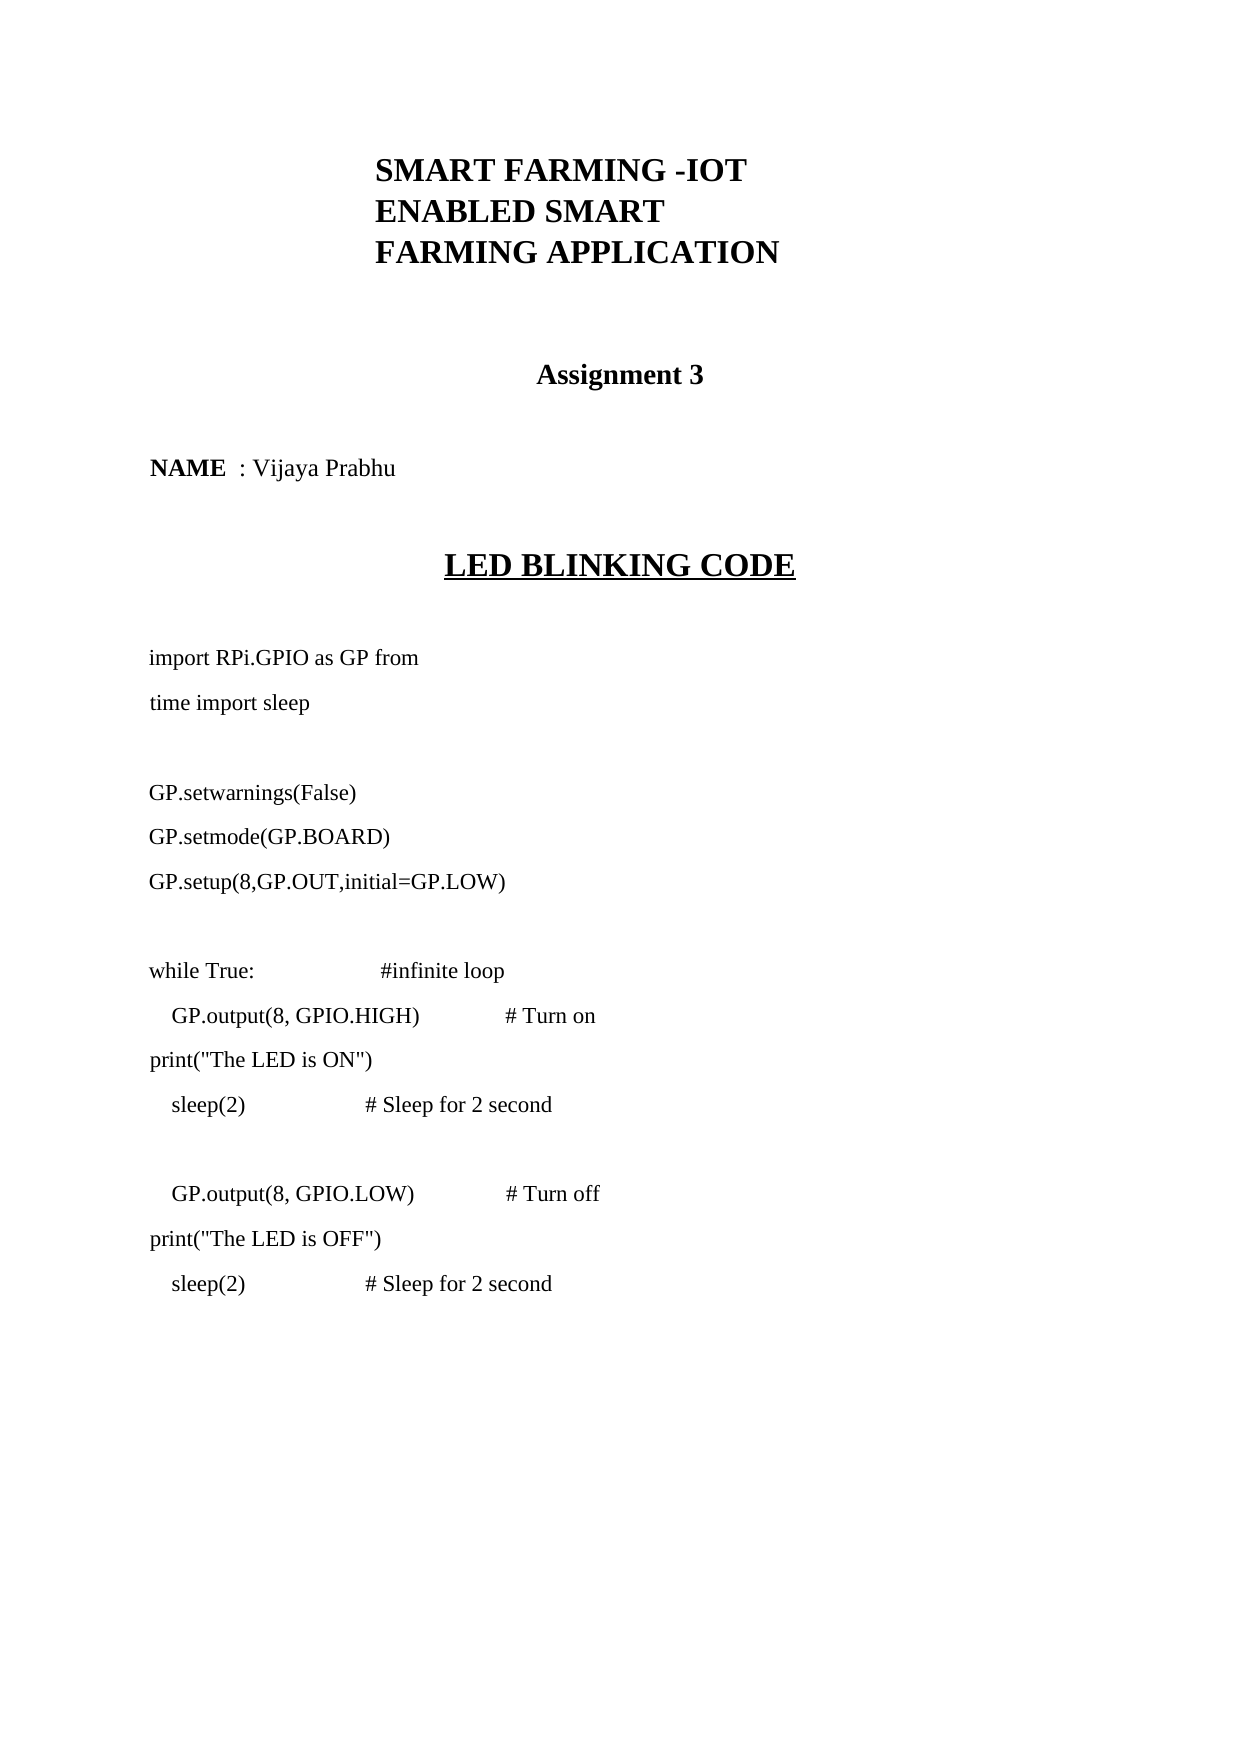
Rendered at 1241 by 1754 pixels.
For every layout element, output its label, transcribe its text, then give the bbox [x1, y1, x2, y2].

text SMART FARMING -IOT ENABLED SMART FARMING APPLICATION [375, 150, 796, 271]
text GP.setmode(GP.BOARD) [148, 823, 699, 849]
text NAME : Vijaya Prabhu [150, 453, 1090, 482]
text GP.output(8, GPIO.LOW) # Turn off print("The LED is OFF") [148, 1180, 699, 1251]
text Assignment 3 [150, 357, 1090, 390]
text LED BLINKING CODE [150, 545, 1090, 583]
text GP.output(8, GPIO.HIGH) # Turn on print("The LED is ON") [148, 1002, 699, 1073]
text sleep(2) # Sleep for 2 second [148, 1091, 699, 1117]
text sleep(2) # Sleep for 2 second [148, 1270, 699, 1296]
text GP.setup(8,GP.OUT,initial=GP.LOW) [148, 868, 699, 894]
text while True: #infinite loop [148, 957, 699, 984]
text import RPi.GPIO as GP from time import sleep [148, 644, 421, 715]
text GP.setwarnings(False) [148, 778, 699, 805]
